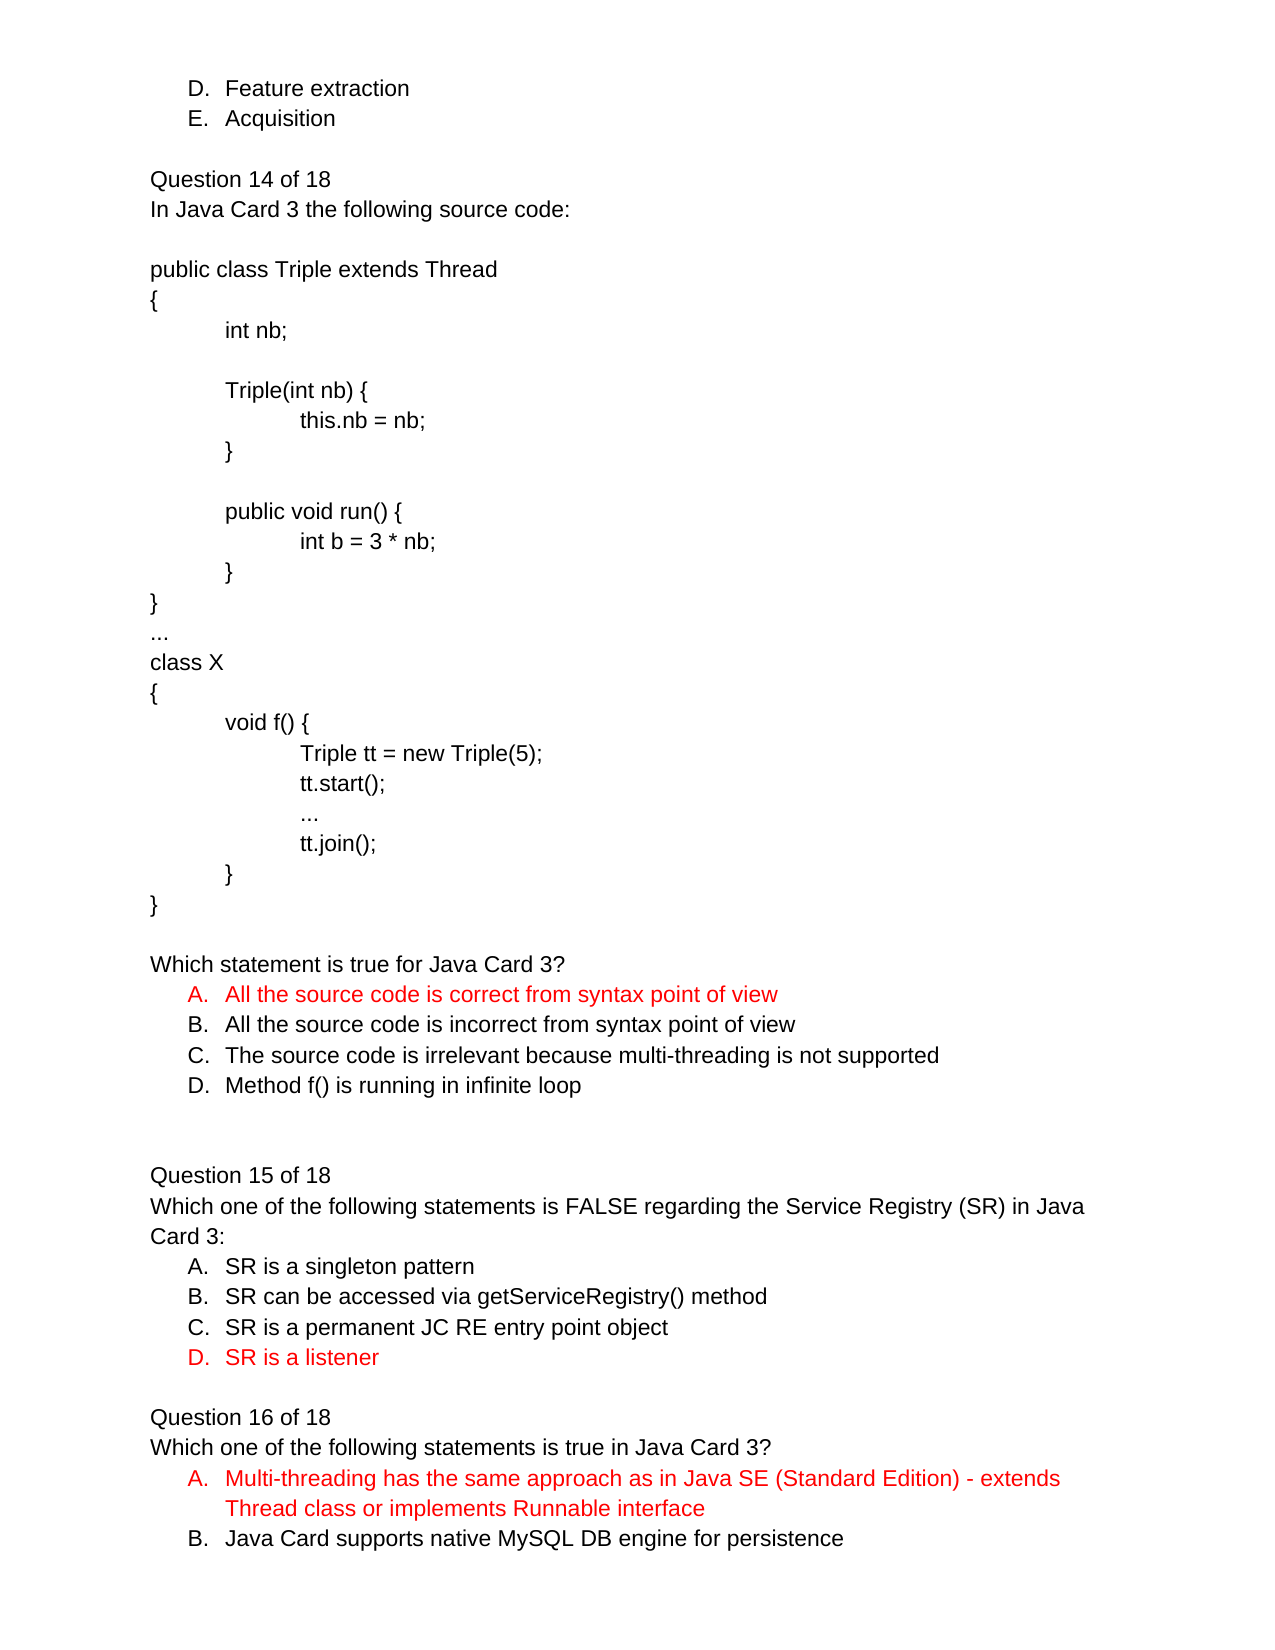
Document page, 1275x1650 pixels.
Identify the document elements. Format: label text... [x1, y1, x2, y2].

text public void run() { [150, 498, 1125, 524]
text tt.start(); [150, 770, 1125, 796]
text Which one of the following statements is true in Java Card 3? [150, 1434, 1125, 1461]
text Which one of the following statements is FALSE regarding the Service Registry (SR) in Java Card 3: [150, 1193, 1125, 1249]
text Question 14 of 18 [150, 166, 1125, 192]
text class X [150, 649, 1125, 675]
list Java Card supports native MySQL DB engine for persistence [187, 1525, 1125, 1551]
text int b = 3 * nb; [150, 528, 1125, 554]
text public class Triple extends Thread [150, 256, 1125, 283]
text tt.join(); [150, 830, 1125, 857]
text In Java Card 3 the following source code: [150, 196, 1125, 222]
text } [150, 437, 1125, 464]
text Question 16 of 18 [150, 1404, 1125, 1431]
list Multi-threading has the same approach as in Java SE (Standard Edition) - extends Thread class or implements Runnable interface [187, 1464, 1125, 1521]
list All the source code is incorrect from syntax point of view [187, 1011, 1125, 1038]
text Which statement is true for Java Card 3? [150, 951, 1125, 977]
text } [150, 558, 1125, 585]
list SR is a singleton pattern [187, 1253, 1125, 1279]
list SR is a permanent JC RE entry point object [187, 1313, 1125, 1340]
text int nb; [150, 317, 1125, 343]
text this.nb = nb; [150, 407, 1125, 434]
list The source code is irrelevant because multi-threading is not supported [187, 1042, 1125, 1068]
list Acquisition [187, 105, 1125, 132]
list All the source code is correct from syntax point of view [187, 981, 1125, 1008]
text void f() { [150, 709, 1125, 736]
list SR is a listener [187, 1344, 1125, 1370]
text Question 15 of 18 [150, 1162, 1125, 1189]
list Feature extraction [187, 75, 1125, 101]
text { [150, 286, 1125, 313]
text } [150, 588, 1125, 615]
text } [150, 860, 1125, 887]
text ... [150, 800, 1125, 826]
text Triple(int nb) { [150, 377, 1125, 403]
text Triple tt = new Triple(5); [150, 739, 1125, 766]
text { [150, 679, 1125, 706]
list SR can be accessed via getServiceRegistry() method [187, 1283, 1125, 1310]
text } [150, 891, 1125, 917]
text ... [150, 619, 1125, 645]
list Method f() is running in infinite loop [187, 1072, 1125, 1098]
